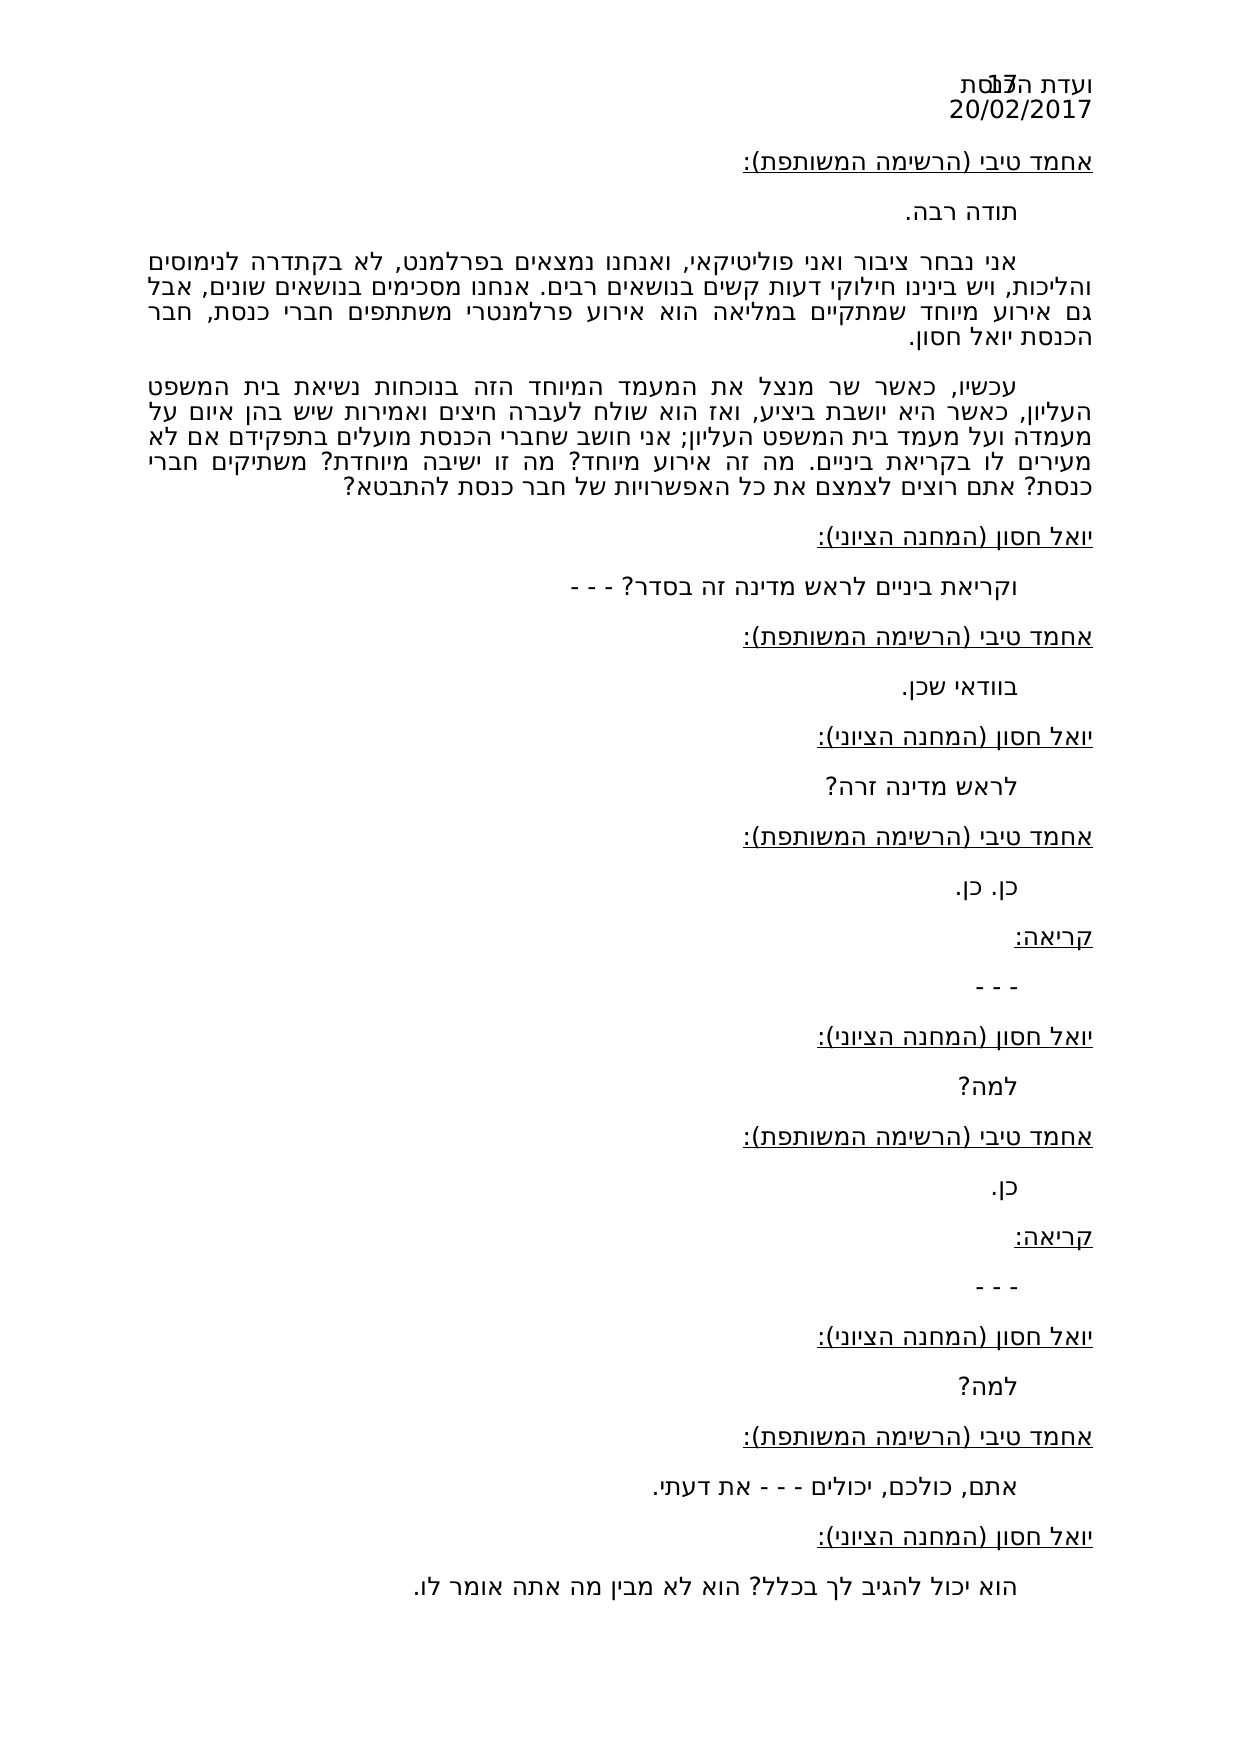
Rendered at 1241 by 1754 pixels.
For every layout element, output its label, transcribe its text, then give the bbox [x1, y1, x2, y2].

text כן. כן. [147, 875, 1093, 900]
text לראש מדינה זרה? [147, 775, 1093, 800]
text - - - [147, 975, 1093, 1000]
text - - - [147, 1275, 1093, 1300]
text יואל חסון (המחנה הציוני): [147, 1325, 1093, 1350]
text אחמד טיבי (הרשימה המשותפת): [147, 825, 1093, 850]
text יואל חסון (המחנה הציוני): [147, 725, 1093, 750]
text יואל חסון (המחנה הציוני): [147, 1025, 1093, 1050]
text וקריאת ביניים לראש מדינה זה בסדר? - - - [147, 575, 1093, 600]
text קריאה: [147, 925, 1093, 950]
text אחמד טיבי (הרשימה המשותפת): [147, 625, 1093, 650]
text יואל חסון (המחנה הציוני): [147, 525, 1093, 550]
text אחמד טיבי (הרשימה המשותפת): [147, 1125, 1093, 1150]
text הוא יכול להגיב לך בכלל? הוא לא מבין מה אתה אומר לו. [147, 1575, 1093, 1600]
text למה? [147, 1075, 1093, 1100]
text עכשיו, כאשר שר מנצל את המעמד המיוחד הזה בנוכחות נשיאת בית המשפט העליון, כאשר היא יושבת ביציע, ואז הוא שולח לעברה חיצים ואמירות שיש בהן איום על מעמדה ועל מעמד בית המשפט העליון; אני חושב שחברי הכנסת מועלים בתפקידם אם לא מעירים לו בקריאת ביניים. מה זה אירוע מיוחד? מה זו ישיבה מיוחדת? משתיקים חברי כנסת? אתם רוצים לצמצם את כל האפשרויות של חבר כנסת להתבטא? [147, 375, 1093, 500]
text אתם, כולכם, יכולים - - - את דעתי. [147, 1475, 1093, 1500]
text למה? [147, 1375, 1093, 1400]
text קריאה: [147, 1225, 1093, 1250]
text אני נבחר ציבור ואני פוליטיקאי, ואנחנו נמצאים בפרלמנט, לא בקתדרה לנימוסים והליכות, ויש בינינו חילוקי דעות קשים בנושאים רבים. אנחנו מסכימים בנושאים שונים, אבל גם אירוע מיוחד שמתקיים במליאה הוא אירוע פרלמנטרי משתתפים חברי כנסת, חבר הכנסת יואל חסון. [147, 250, 1093, 350]
text אחמד טיבי (הרשימה המשותפת): [147, 150, 1093, 175]
text כן. [147, 1175, 1093, 1200]
text תודה רבה. [147, 200, 1093, 225]
text יואל חסון (המחנה הציוני): [147, 1525, 1093, 1550]
text אחמד טיבי (הרשימה המשותפת): [147, 1425, 1093, 1450]
text בוודאי שכן. [147, 675, 1093, 700]
